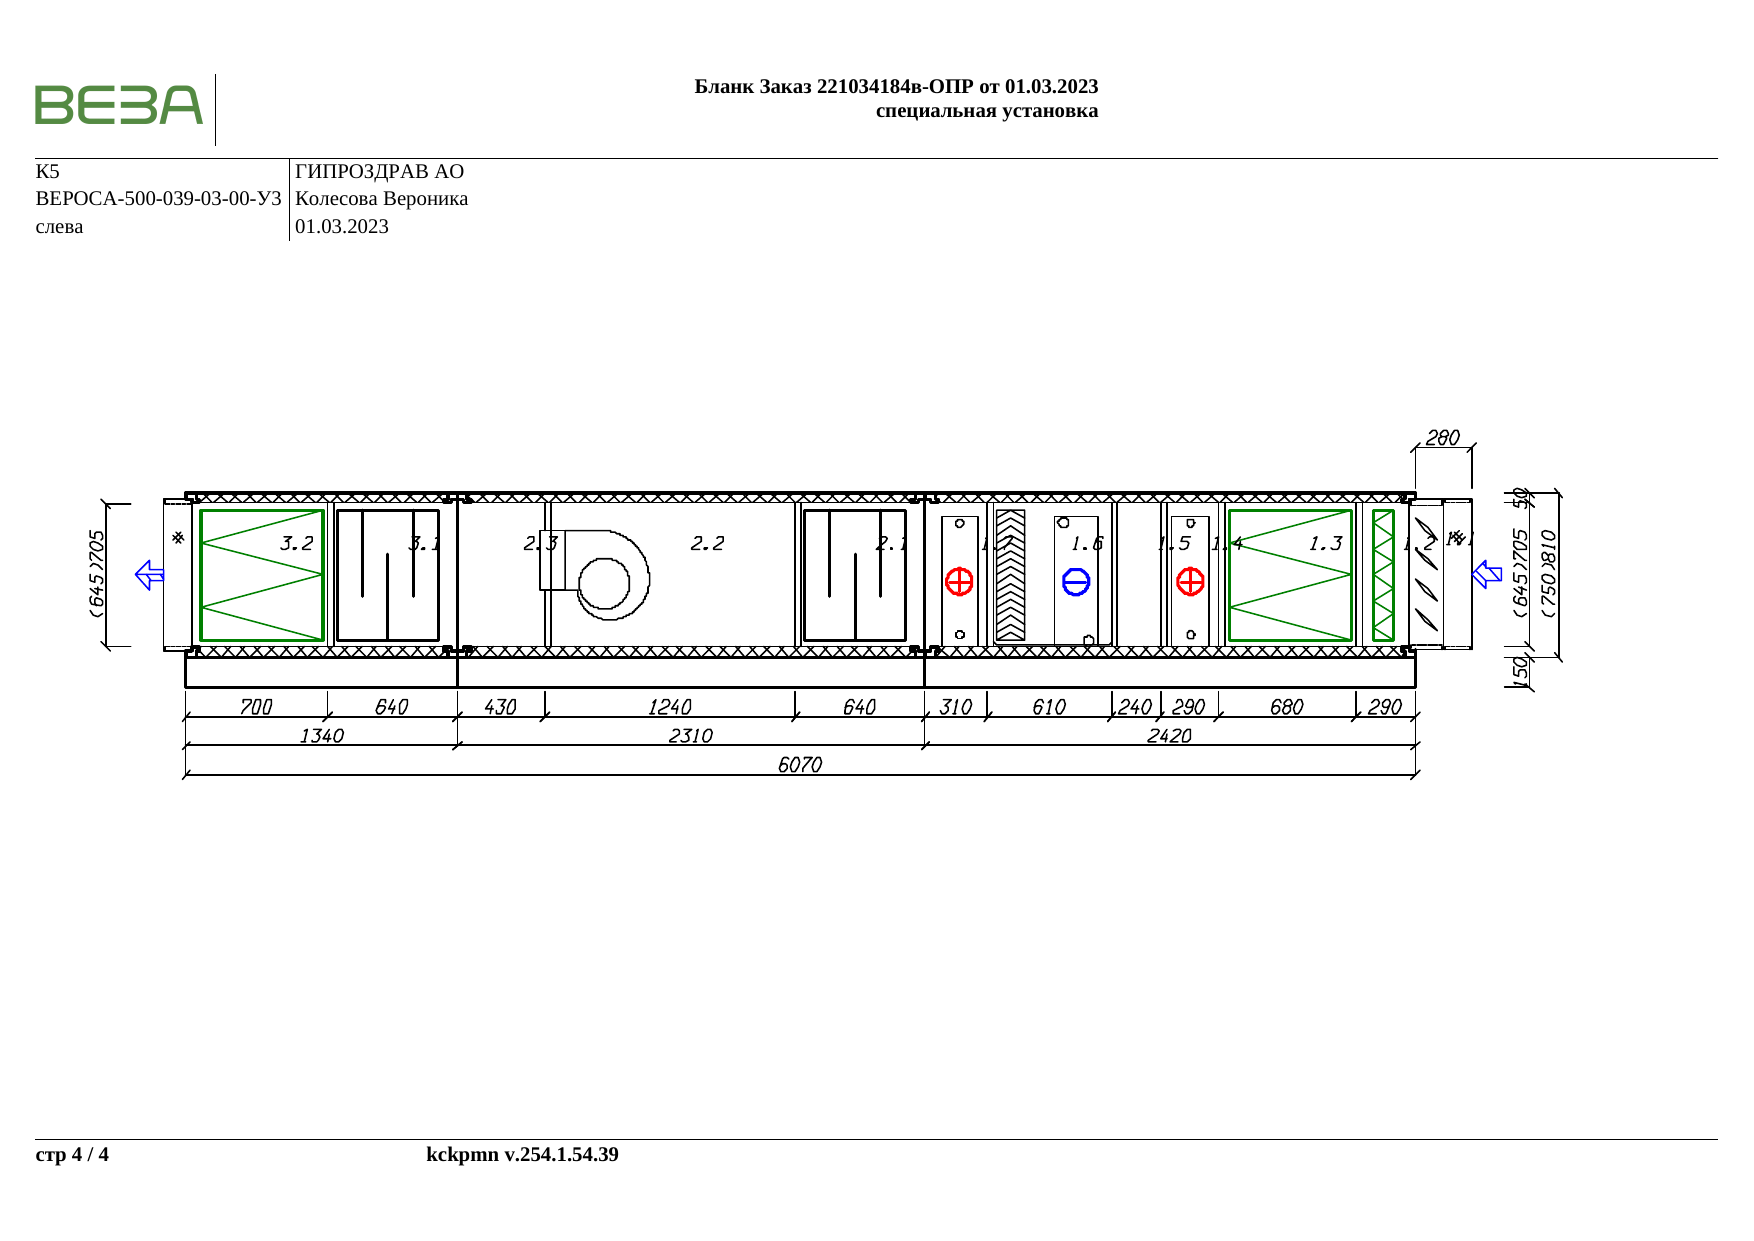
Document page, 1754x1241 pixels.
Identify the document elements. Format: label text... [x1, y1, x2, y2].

table_header ГИПРОЗДРАВ АО [290, 159, 484, 186]
table_cell 01.03.2023 [290, 214, 484, 241]
table_cell ВЕРОСА-500-039-03-00-У3 [30, 186, 289, 214]
table_cell Колесова Вероника [290, 186, 484, 214]
table_header К5 [30, 159, 289, 186]
picture [35, 73, 203, 136]
table_cell слева [30, 214, 289, 241]
